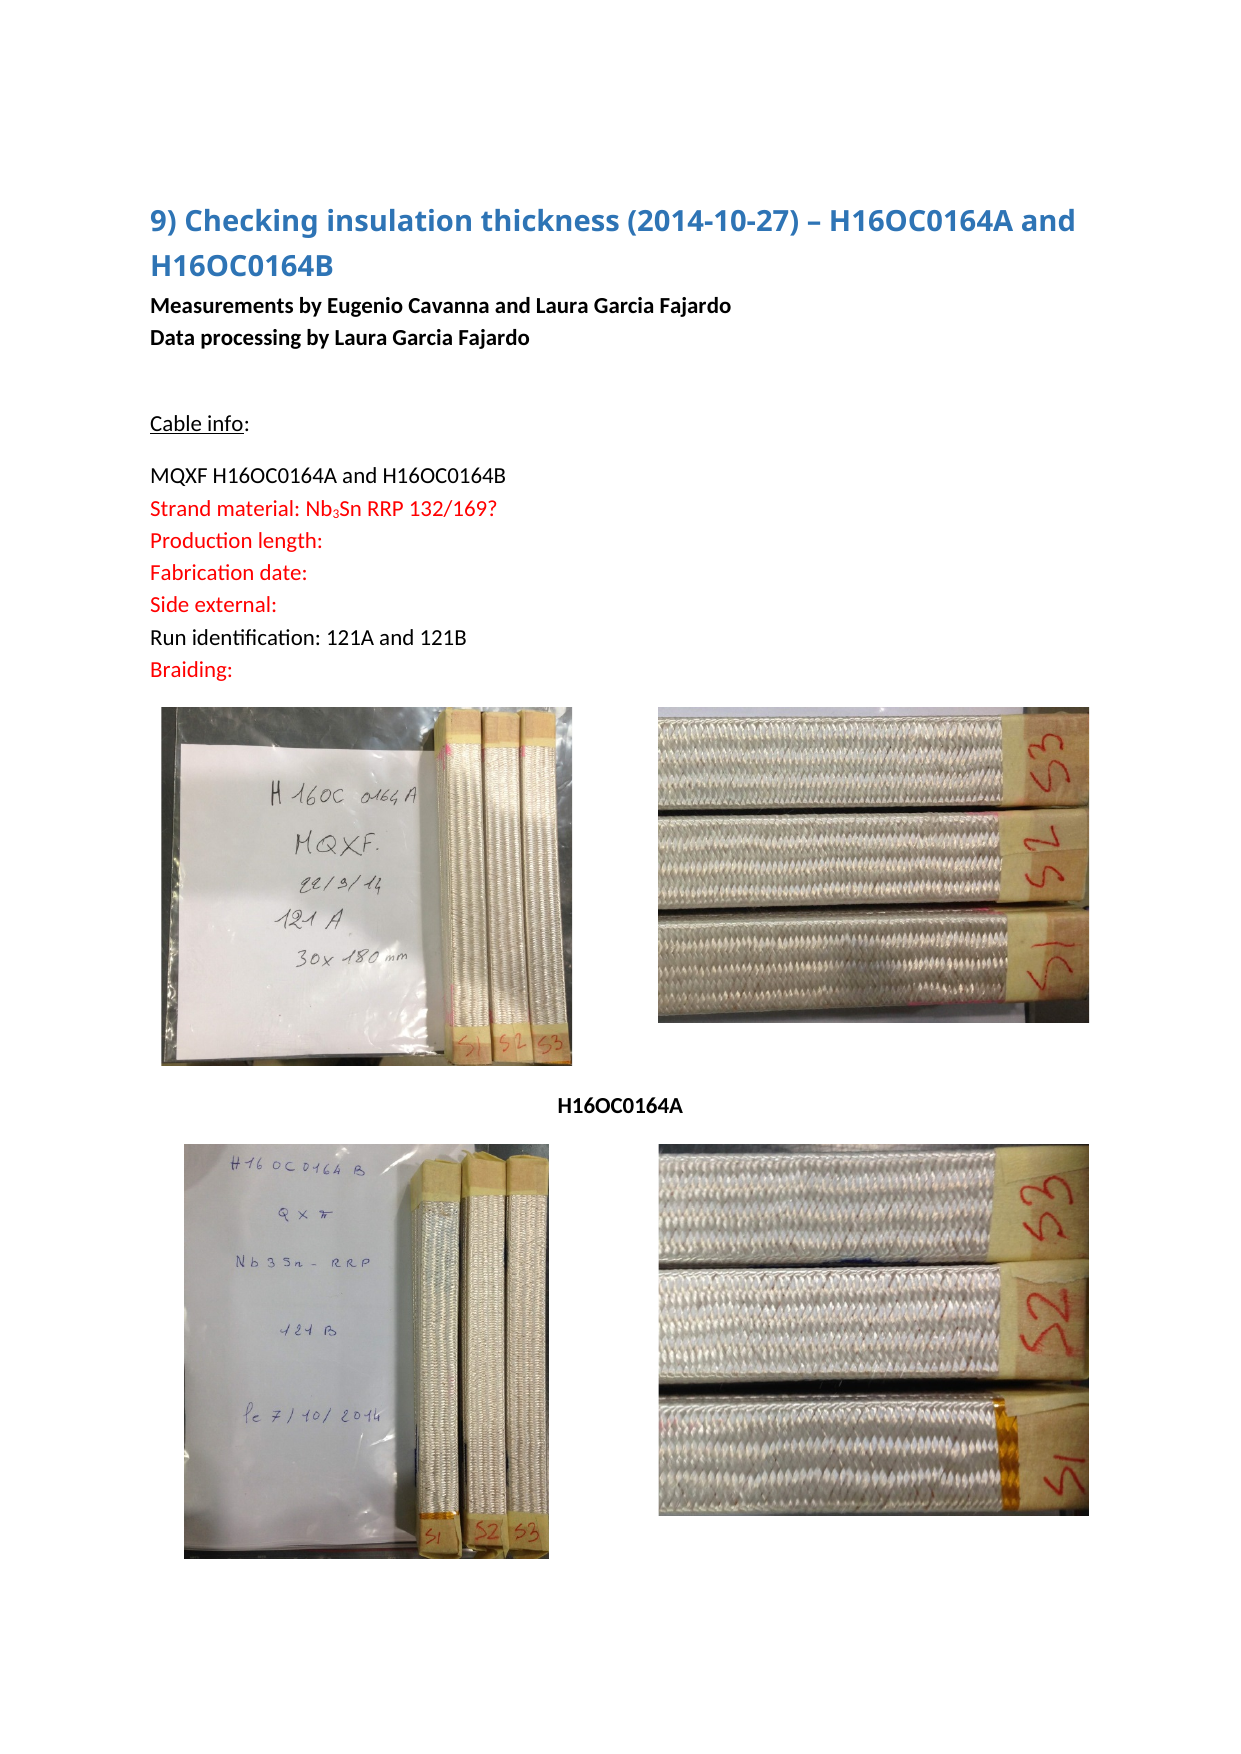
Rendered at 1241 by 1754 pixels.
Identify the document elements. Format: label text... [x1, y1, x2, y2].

picture [658, 1144, 1089, 1516]
text Strand material: Nb3Sn RRP 132/169? [150, 494, 1090, 522]
text Fabrication date: [150, 558, 1090, 586]
picture [658, 707, 1090, 1023]
text Production length: [150, 526, 1090, 554]
subtitle 9) Checking insulation thickness (2014-10-27) – H16OC0164A and H16OC0164B [150, 200, 1090, 285]
text Data processing by Laura Garcia Fajardo [150, 323, 1090, 351]
picture [184, 1144, 549, 1559]
text H16OC0164A [150, 1091, 1090, 1119]
picture [161, 707, 573, 1066]
text Run identification: 121A and 121B [150, 623, 1090, 651]
text MQXF H16OC0164A and H16OC0164B [150, 462, 1090, 490]
text Braiding: [150, 655, 1090, 683]
text Side external: [150, 590, 1090, 618]
text Measurements by Eugenio Cavanna and Laura Garcia Fajardo [150, 291, 1090, 319]
text Cable info: [150, 409, 1090, 437]
